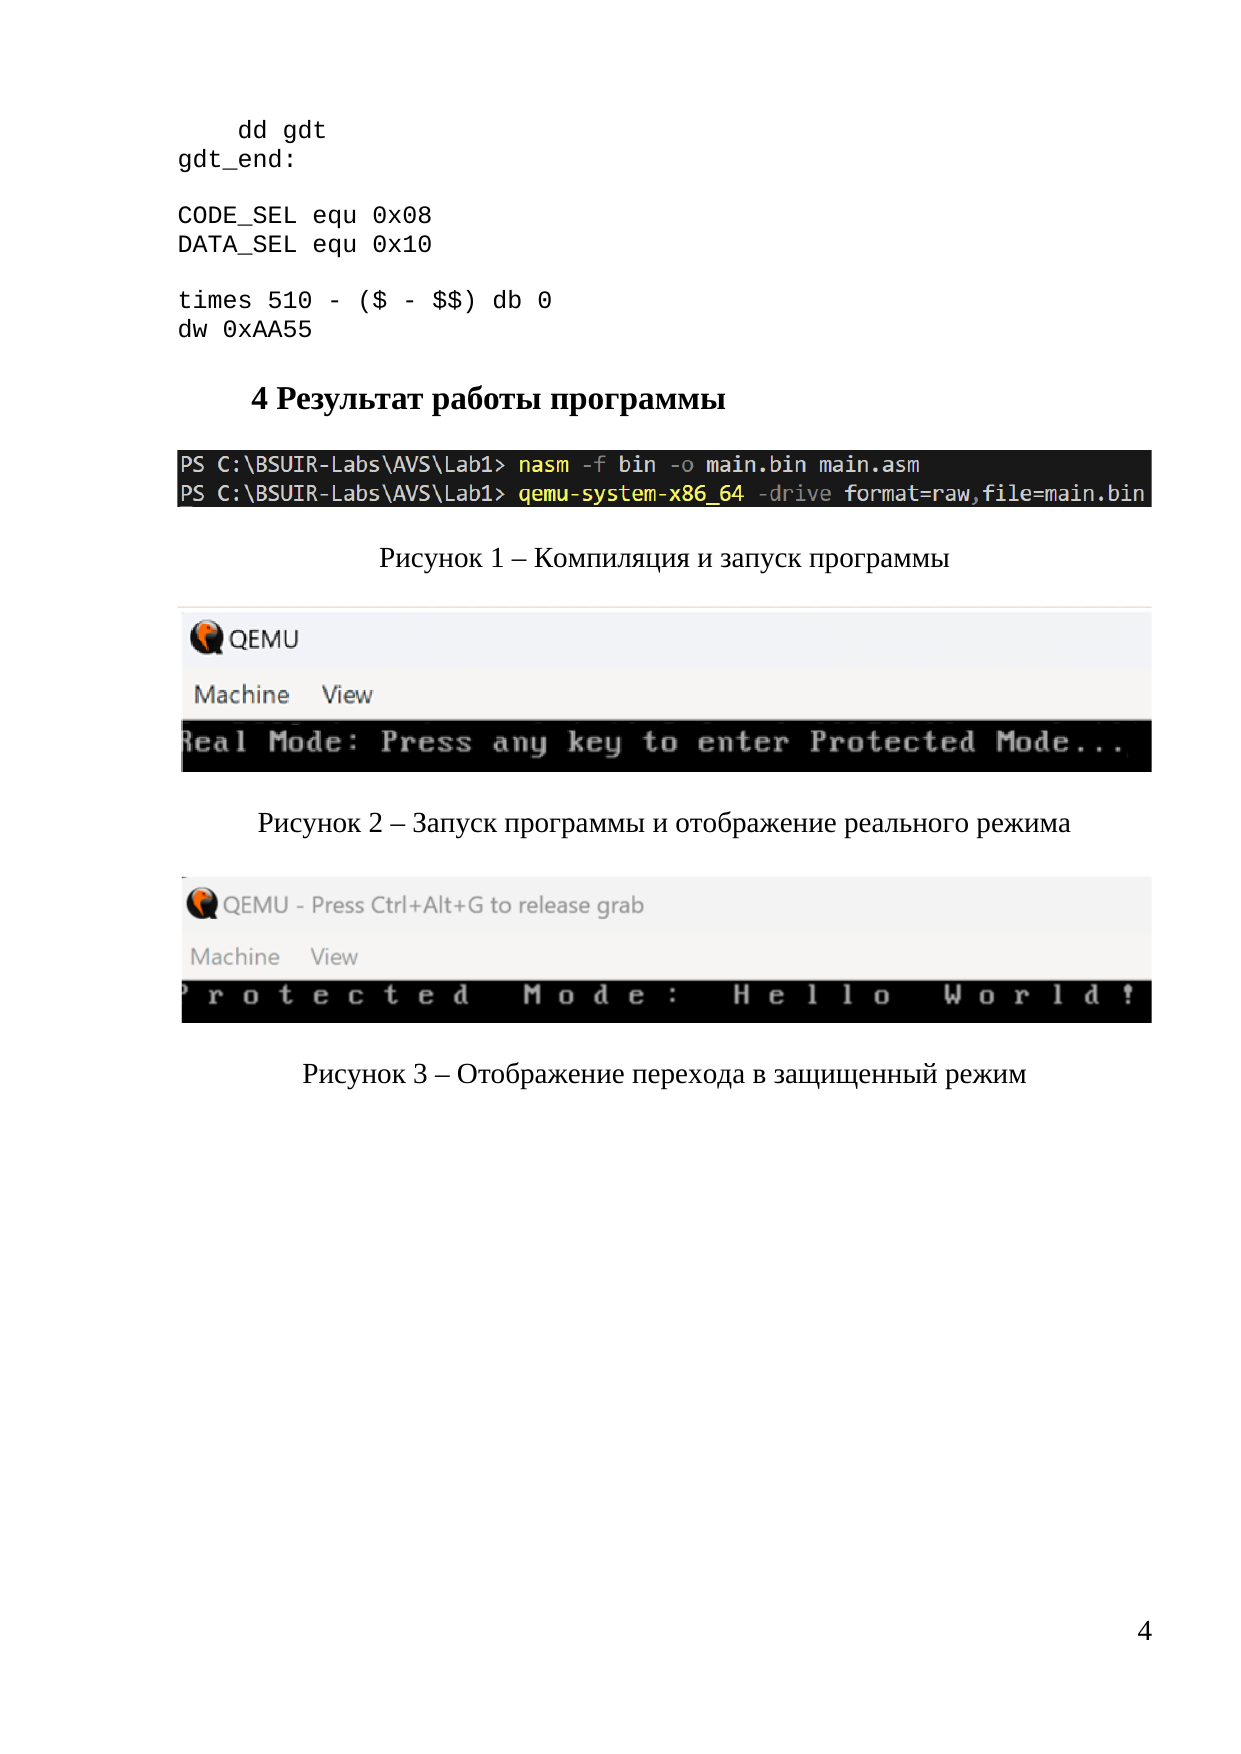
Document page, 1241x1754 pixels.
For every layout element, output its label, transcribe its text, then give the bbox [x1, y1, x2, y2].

text Рисунок 2 – Запуск программы и отображение реального режима [177, 805, 1152, 839]
text dd gdt [177, 118, 1152, 146]
text dw 0xAA55 [177, 316, 1152, 345]
text 4 Результат работы программы [177, 378, 1152, 417]
text DATA_SEL equ 0x10 [177, 231, 1152, 260]
text gdt_end: [177, 146, 1152, 175]
picture [177, 872, 1152, 1023]
text Рисунок 1 – Компиляция и запуск программы [177, 540, 1152, 573]
picture [177, 606, 1152, 772]
text CODE_SEL equ 0x08 [177, 203, 1152, 231]
picture [177, 450, 1152, 507]
text times 510 - ($ - $$) db 0 [177, 288, 1152, 316]
text Рисунок 3 – Отображение перехода в защищенный режим [177, 1056, 1152, 1090]
